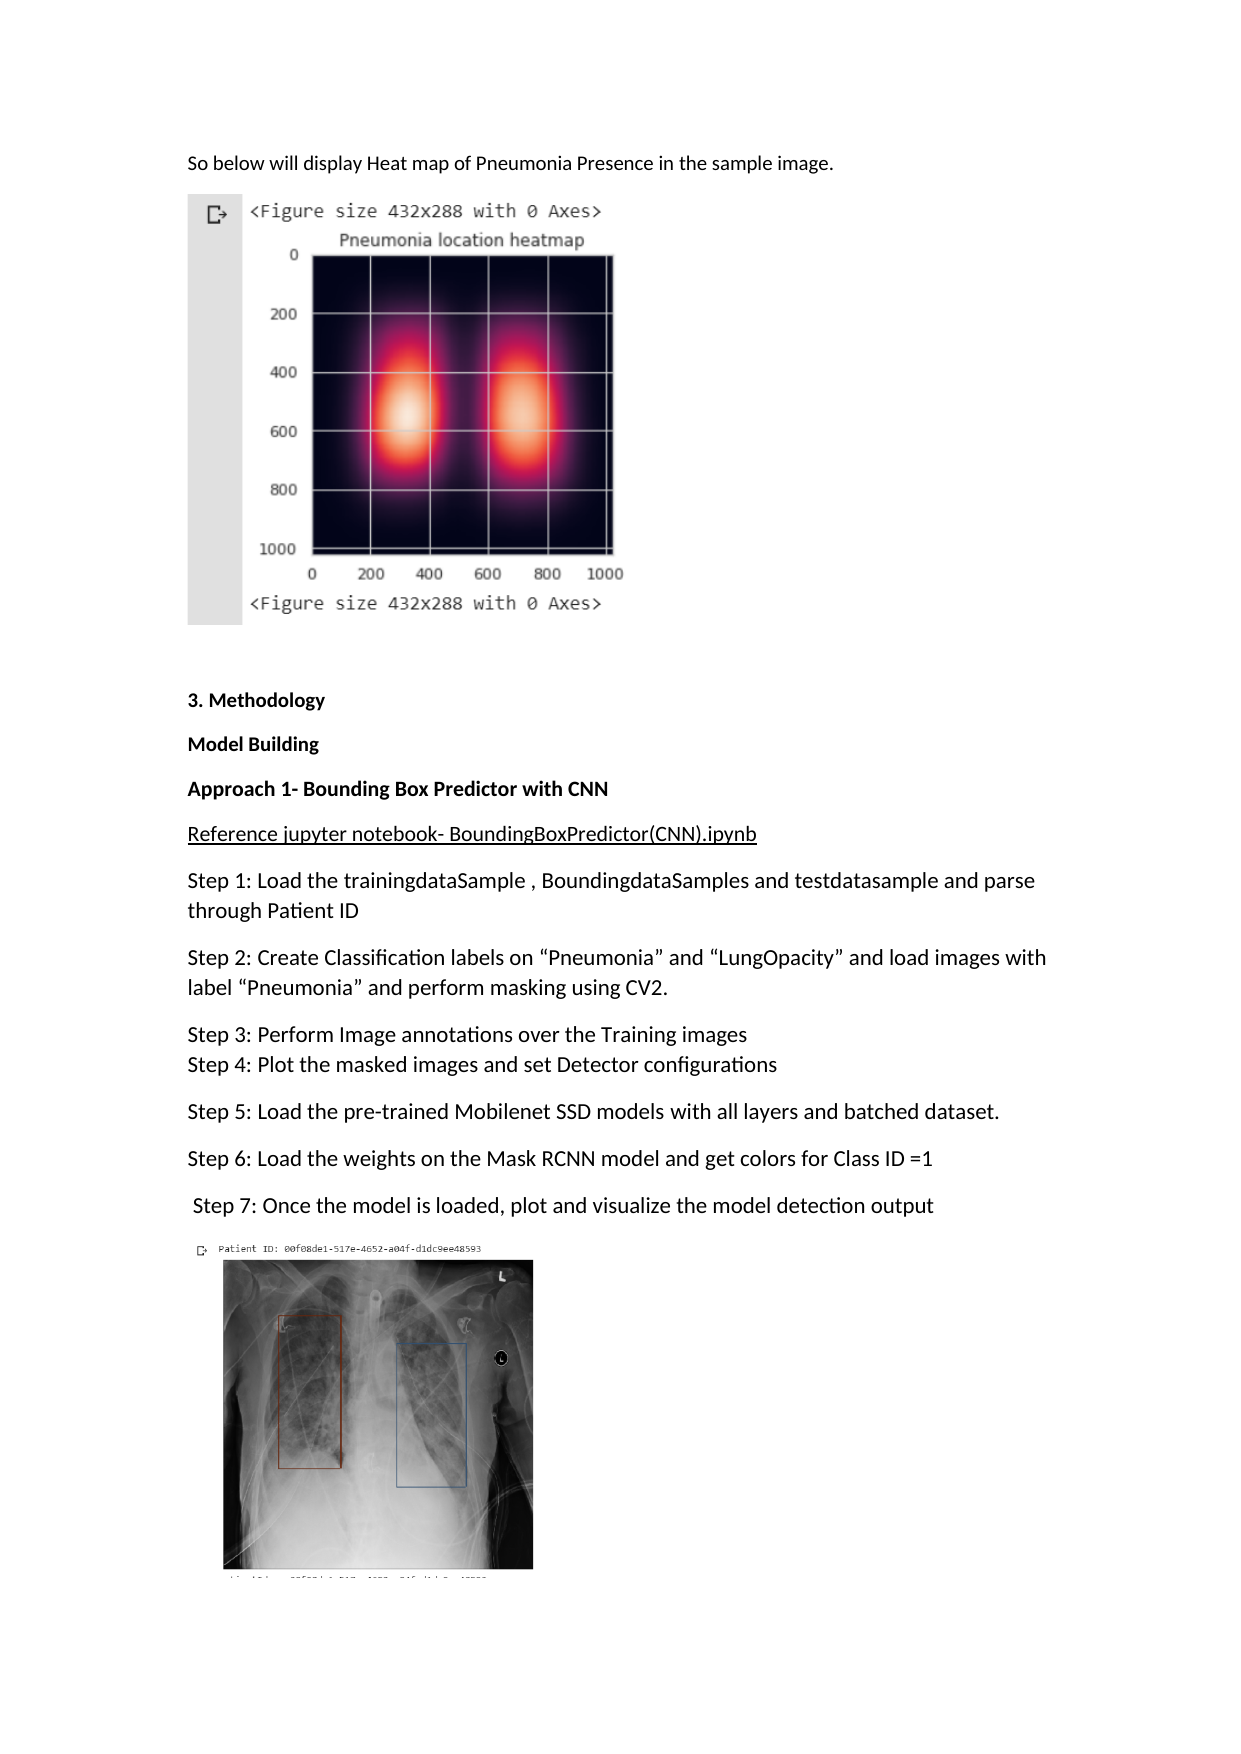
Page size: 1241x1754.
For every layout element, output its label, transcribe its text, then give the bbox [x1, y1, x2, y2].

text So below will display Heat map of Pneumonia Presence in the sample image. [187, 150, 1053, 175]
text Step 7: Once the model is loaded, plot and visualize the model detection output [187, 1191, 1053, 1219]
picture [187, 1237, 552, 1578]
text Step 6: Load the weights on the Mask RCNN model and get colors for Class ID =1 [187, 1144, 1053, 1172]
picture [187, 194, 655, 625]
text Step 3: Perform Image annotations over the Training images Step 4: Plot the masked images and set Detector configurations [187, 1020, 1053, 1078]
list Methodology [187, 687, 1053, 712]
text Model Building [187, 731, 1053, 756]
text Reference jupyter notebook- BoundingBoxPredictor(CNN).ipynb [187, 821, 1053, 847]
text Approach 1- Bounding Box Predictor with CNN [187, 775, 1053, 802]
text Step 2: Create Classification labels on “Pneumonia” and “LungOpacity” and load images with label “Pneumonia” and perform masking using CV2. [187, 943, 1053, 1001]
text Step 5: Load the pre-trained Mobilenet SSD models with all layers and batched dataset. [187, 1097, 1053, 1125]
text Step 1: Load the trainingdataSample , BoundingdataSamples and testdatasample and parse through Patient ID [187, 866, 1053, 924]
